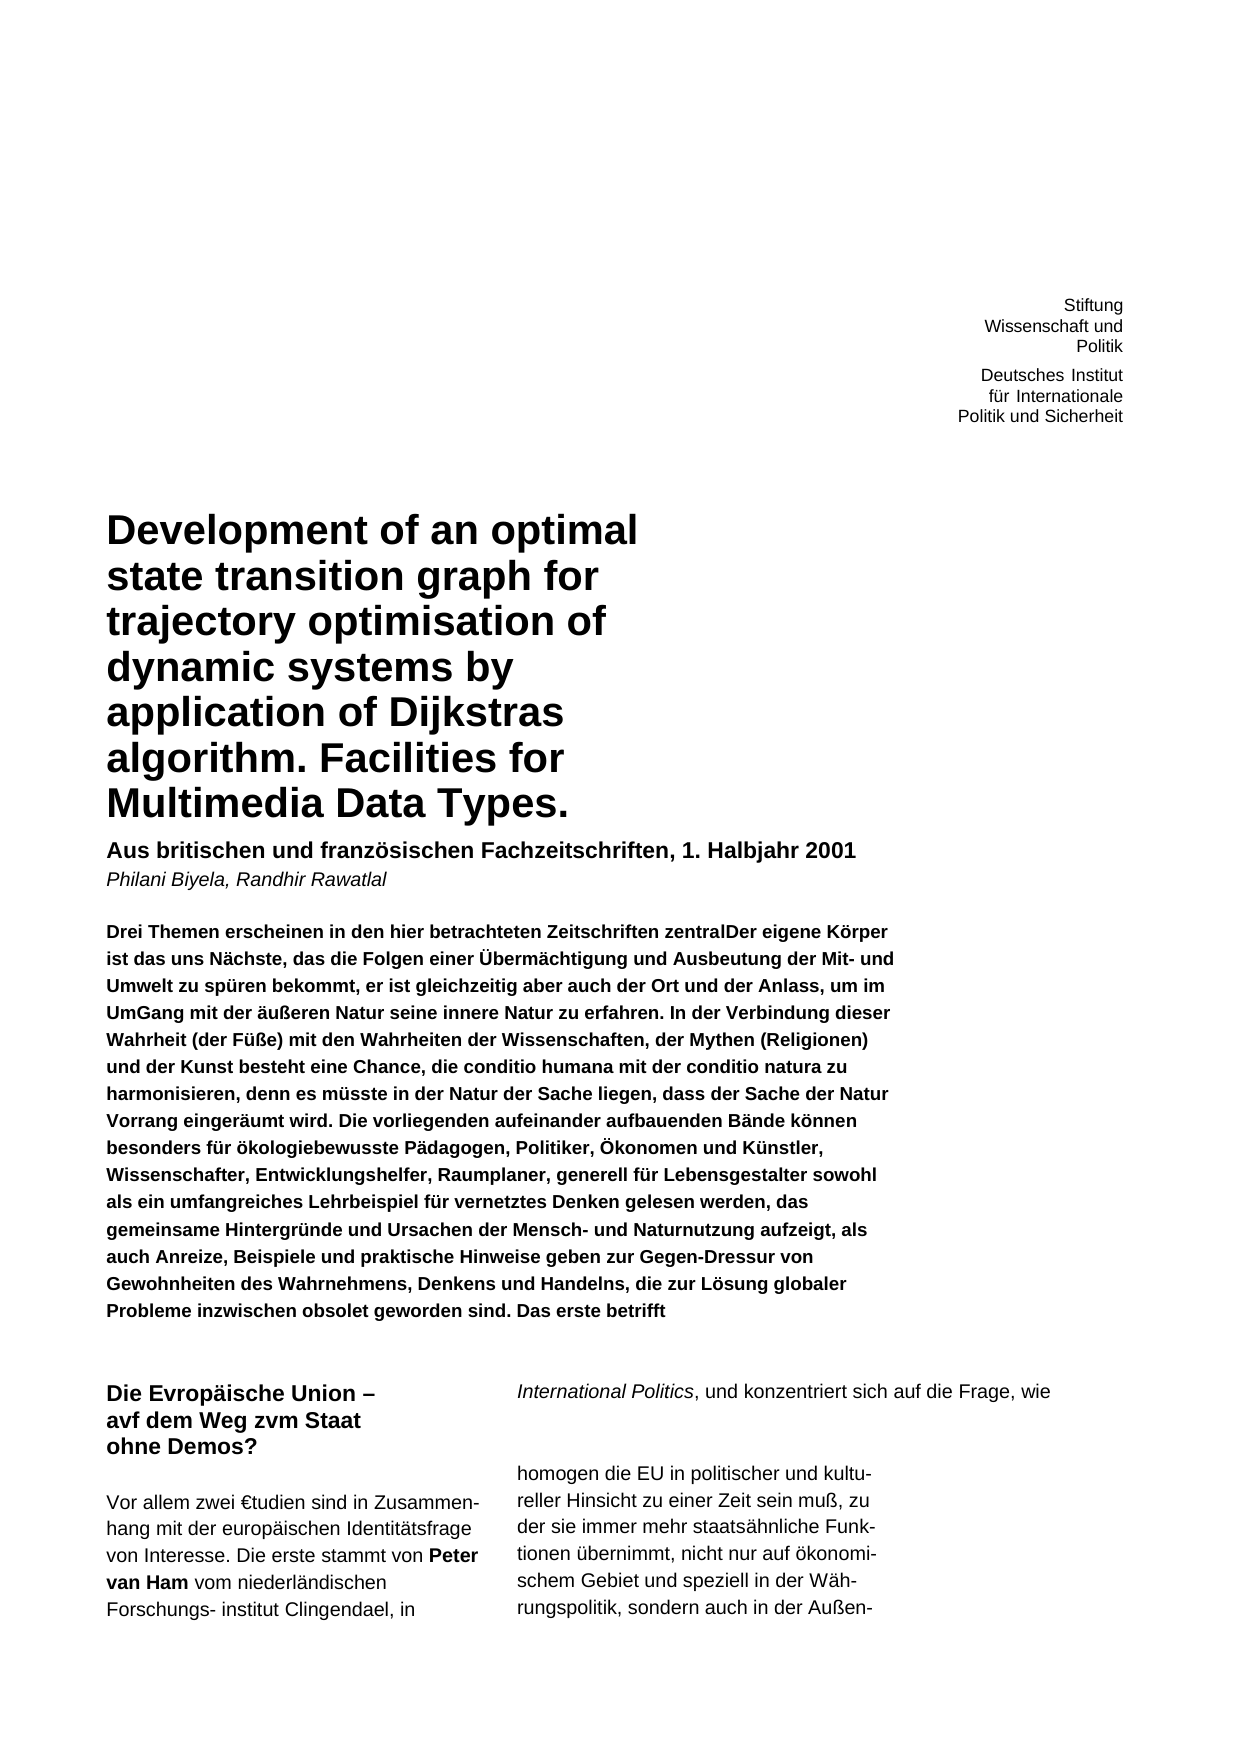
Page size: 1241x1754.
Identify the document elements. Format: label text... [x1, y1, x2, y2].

subtitle Die Evropäische Union – avf dem Weg zvm Staat ohne Demos? [106, 1380, 376, 1459]
text Drei Themen erscheinen in den hier betrachteten Zeitschriften zentralDer eigene Körper ist das uns Nächste, das die Folgen einer Übermächtigung und Ausbeutung der Mit- und Umwelt zu spüren bekommt, er ist gleichzeitig aber auch der Ort und der Anlass, um im UmGang mit der äußeren Natur seine innere Natur zu erfahren. In der Verbindung dieser Wahrheit (der Füße) mit den Wahrheiten der Wissenschaften, der Mythen (Religionen) und der Kunst besteht eine Chance, die conditio humana mit der conditio natura zu harmonisieren, denn es müsste in der Natur der Sache liegen, dass der Sache der Natur Vorrang eingeräumt wird. Die vorliegenden aufeinander aufbauenden Bände können besonders für ökologiebewusste Pädagogen, Politiker, Ökonomen und Künstler, Wissenschafter, Entwicklungshelfer, Raumplaner, generell für Lebensgestalter sowohl als ein umfangreiches Lehrbeispiel für vernetztes Denken gelesen werden, das gemeinsame Hintergründe und Ursachen der Mensch- und Naturnutzung aufzeigt, als auch Anreize, Beispiele und praktische Hinweise geben zur Gegen-Dressur von Gewohnheiten des Wahrnehmens, Denkens und Handelns, die zur Lösung globaler Probleme inzwischen obsolet geworden sind. Das erste betrifft [106, 920, 897, 1321]
text Politik [94, 336, 1123, 356]
text Philani Biyela, Randhir Rawatlal [106, 867, 1134, 890]
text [517, 1462, 901, 1618]
subtitle Aus britischen und französischen Fachzeitschriften, 1. Halbjahr 2001 [106, 837, 1134, 863]
text Stiftung Wissenschaft und [982, 295, 1123, 336]
text Deutsches Institut für Internationale Politik und Sicherheit [949, 365, 1123, 426]
subtitle Vor allem zwei €tudien sind in Zusammen- hang mit der europäischen Identitätsfrage von Interesse. Die erste stammt von Peter van Ham vom niederländischen Forschungs- institut Clingendael, in International Politics, und konzentriert sich auf die Frage, wie [106, 1491, 490, 1620]
text Development of an optimal state transition graph for trajectory optimisation of dynamic systems by application of Dijkstras algorithm. Facilities for Multimedia Data Types. [106, 508, 718, 826]
